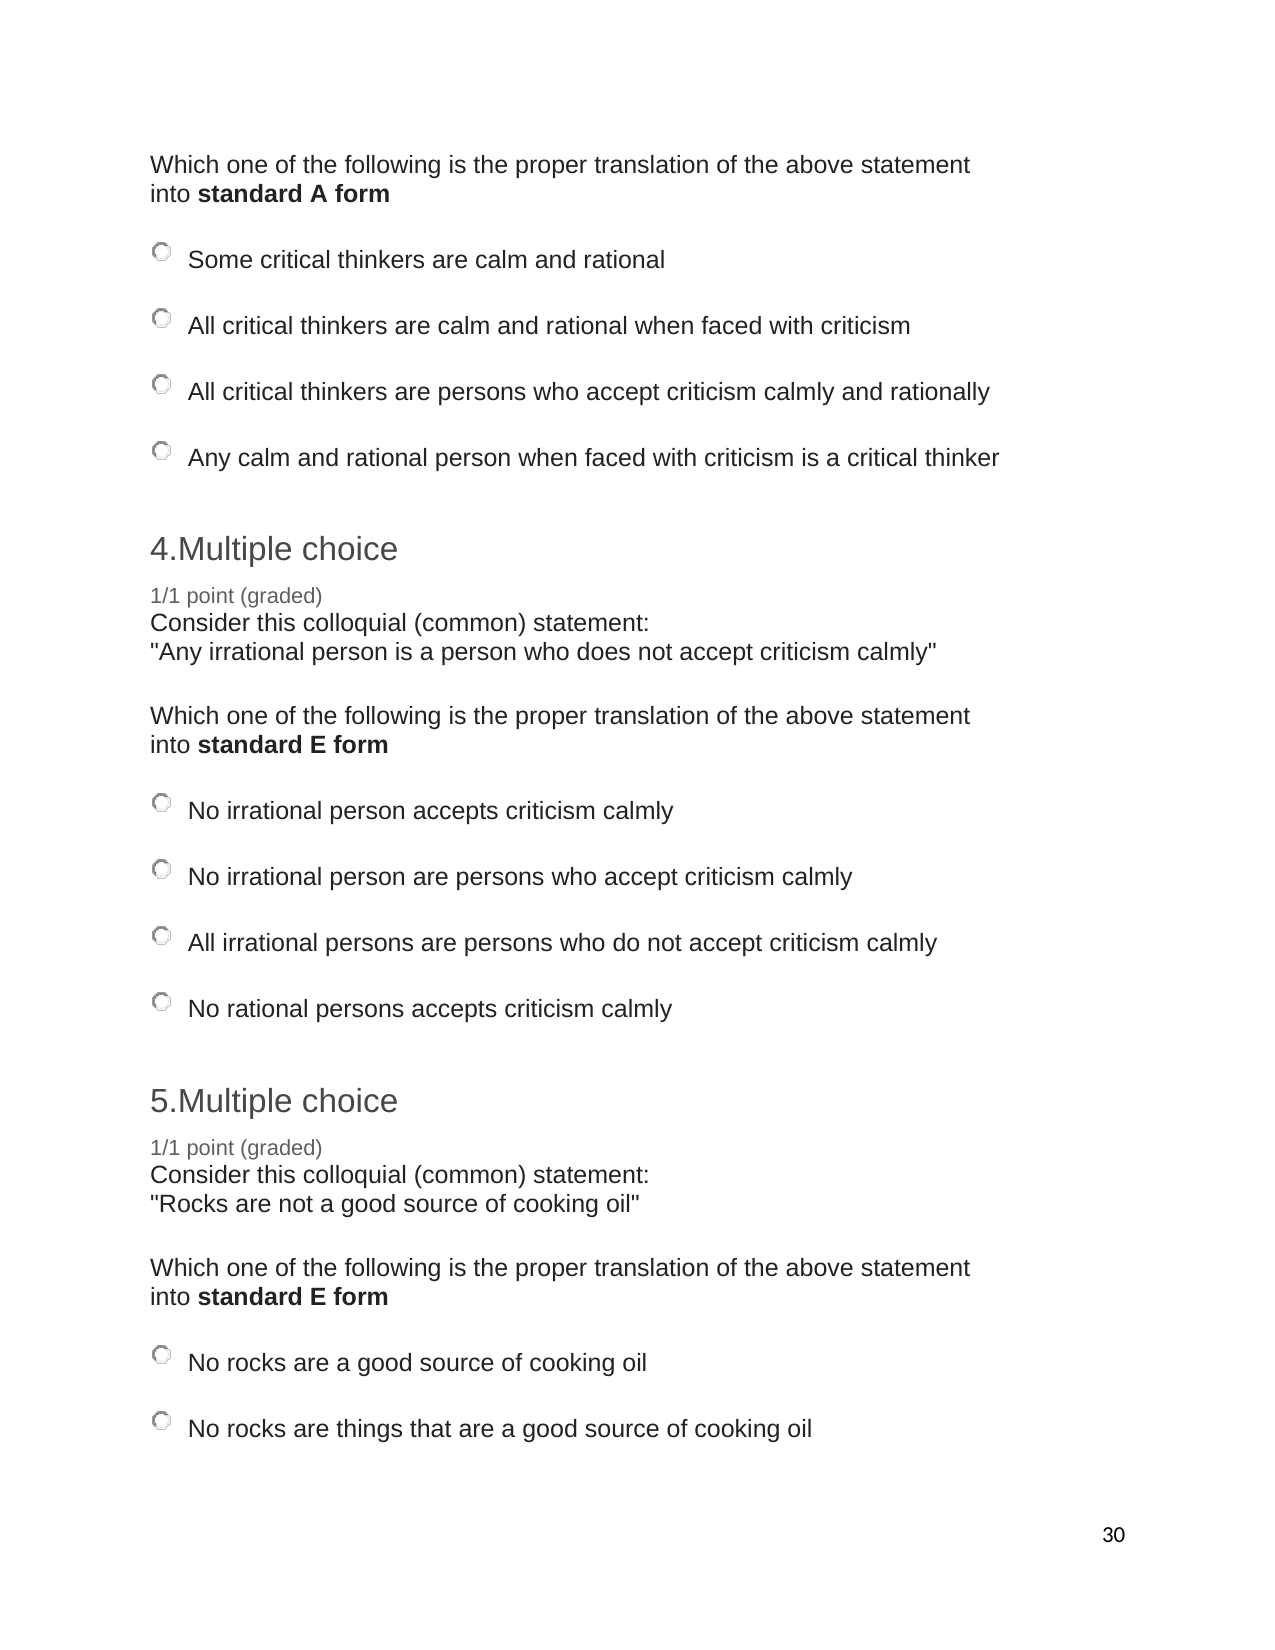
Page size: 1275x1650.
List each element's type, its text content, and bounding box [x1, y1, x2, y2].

text All critical thinkers are calm and rational when faced with criticism [150, 302, 1125, 368]
text 5.Multiple choice [150, 1081, 1125, 1119]
text No rocks are a good source of cooking oil [150, 1338, 1125, 1404]
text All irrational persons are persons who do not accept criticism calmly [150, 919, 1125, 985]
text 4.Multiple choice [150, 529, 1125, 567]
text No irrational person accepts criticism calmly [150, 787, 1125, 853]
text No rocks are things that are a good source of cooking oil [150, 1404, 1125, 1471]
text Which one of the following is the proper translation of the above statement into standard E form [150, 1253, 1125, 1338]
text Some critical thinkers are calm and rational [150, 236, 1125, 302]
text No irrational person are persons who accept criticism calmly [150, 853, 1125, 919]
text All critical thinkers are persons who accept criticism calmly and rationally [150, 368, 1125, 434]
text 1/1 point (graded) [150, 1135, 1125, 1160]
text No rational persons accepts criticism calmly [150, 985, 1125, 1023]
text Which one of the following is the proper translation of the above statement into standard A form [150, 150, 1125, 236]
text 1/1 point (graded) [150, 583, 1125, 608]
text Which one of the following is the proper translation of the above statement into standard E form [150, 701, 1125, 787]
text Consider this colloquial (common) statement: "Any irrational person is a person who does not accept criticism calmly" [150, 608, 1125, 666]
text Any calm and rational person when faced with criticism is a critical thinker [150, 434, 1125, 472]
text Consider this colloquial (common) statement: "Rocks are not a good source of cooking oil" [150, 1160, 1125, 1217]
